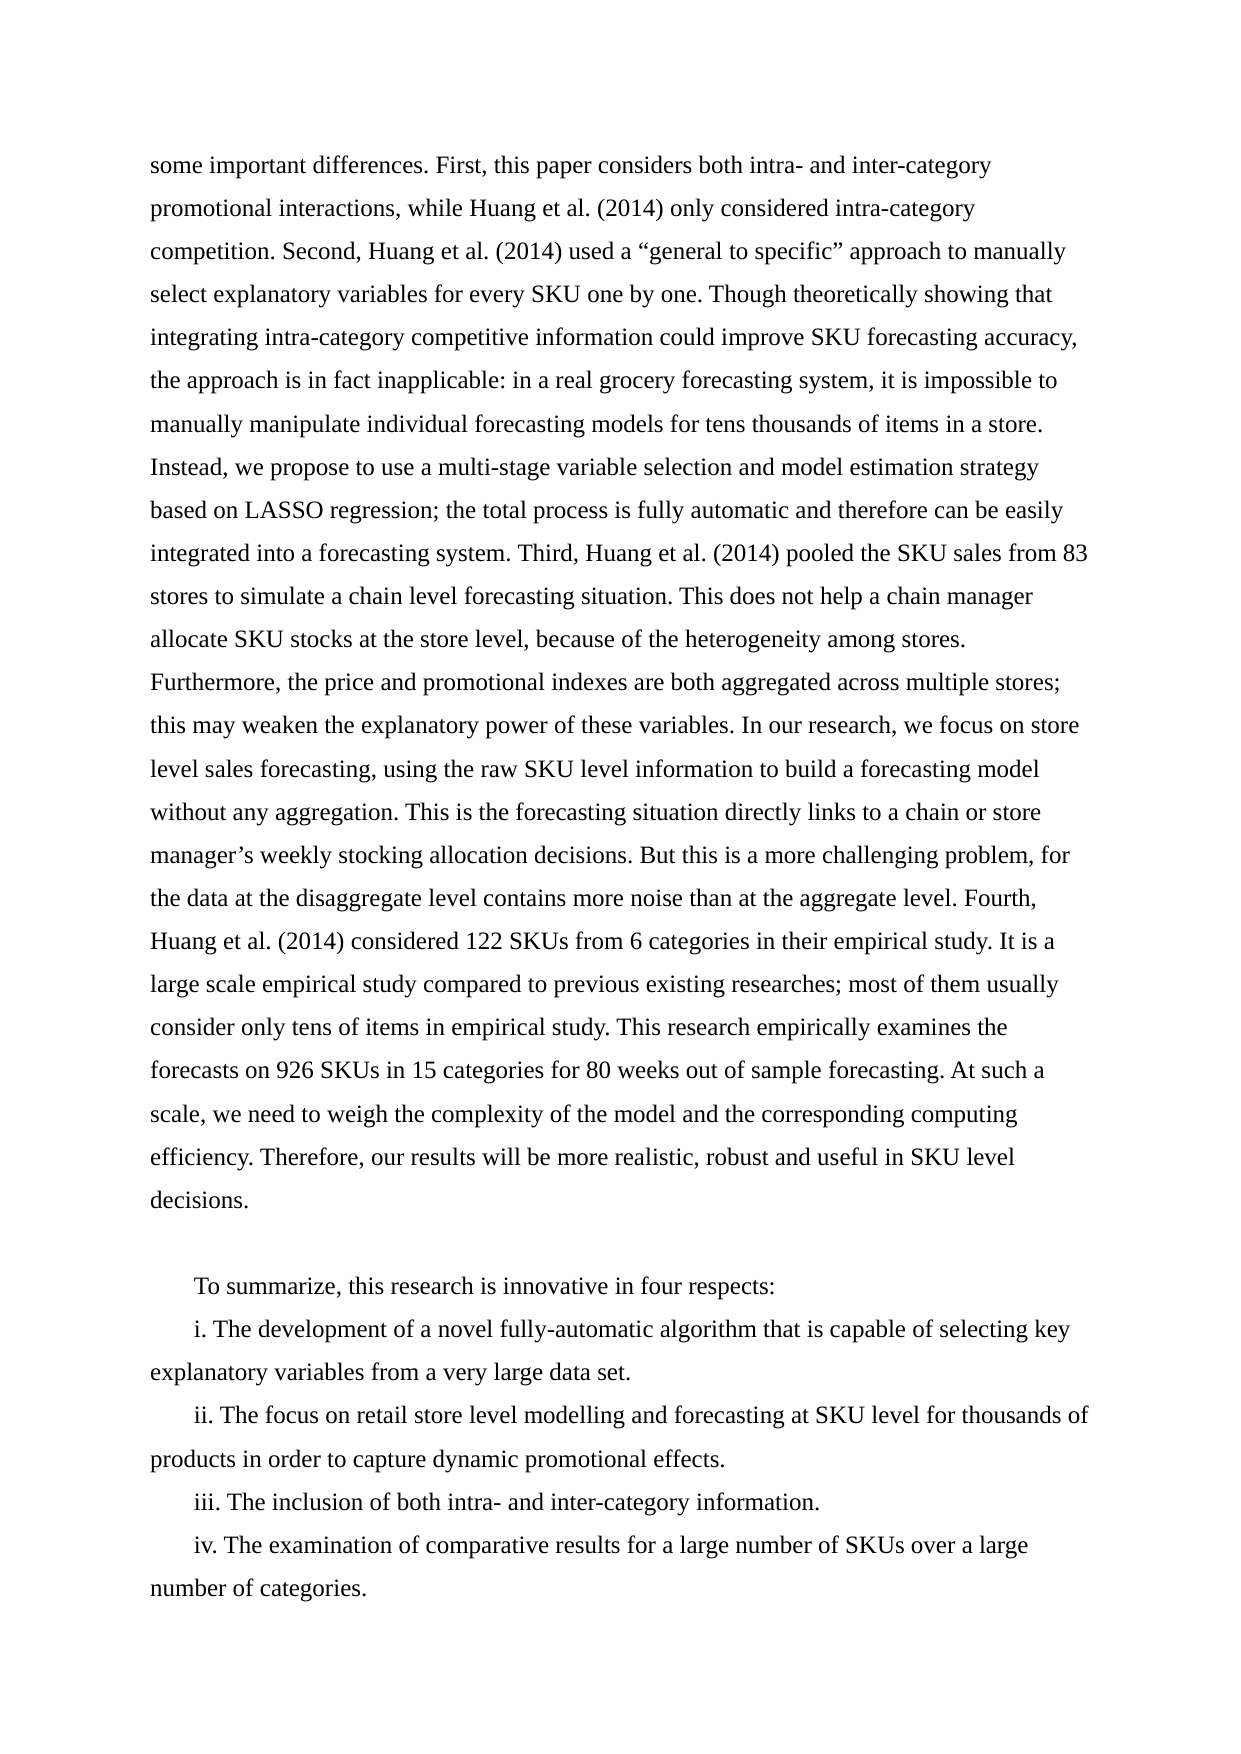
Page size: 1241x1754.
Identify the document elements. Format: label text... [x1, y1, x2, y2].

text iii. The inclusion of both intra- and inter-category information. [150, 1487, 1090, 1516]
text iv. The examination of comparative results for a large number of SKUs over a large number of categories. [150, 1530, 1090, 1602]
text i. The development of a novel fully-automatic algorithm that is capable of selecting key explanatory variables from a very large data set. [150, 1314, 1090, 1386]
text ii. The focus on retail store level modelling and forecasting at SKU level for thousands of products in order to capture dynamic promotional effects. [150, 1401, 1090, 1472]
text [150, 150, 1090, 1214]
text To summarize, this research is innovative in four respects: [150, 1271, 1090, 1300]
